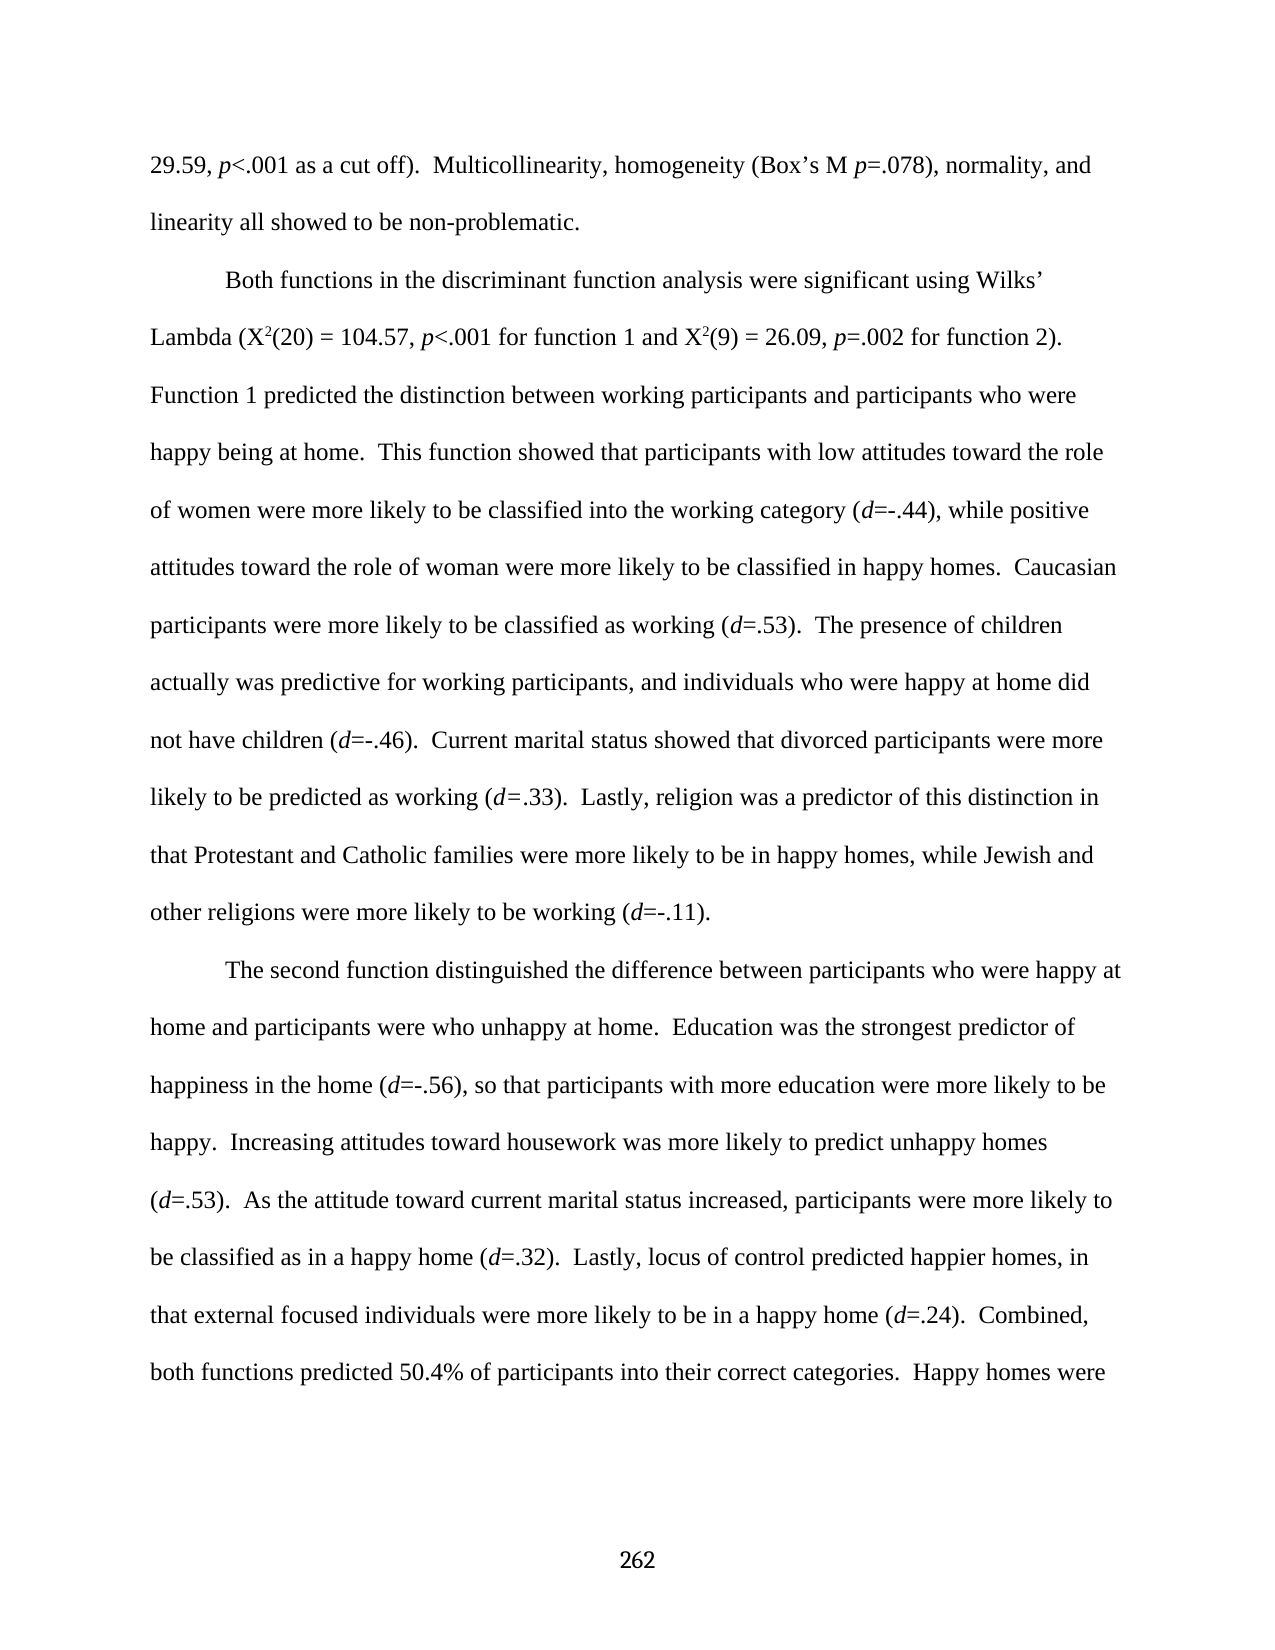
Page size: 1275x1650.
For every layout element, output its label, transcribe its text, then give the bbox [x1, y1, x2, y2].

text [150, 150, 1125, 236]
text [150, 955, 1125, 1386]
text Both functions in the discriminant function analysis were significant using Wilks’ Lambda (X2(20) = 104.57, p<.001 for function 1 and X2(9) = 26.09, p=.002 for function 2). Function 1 predicted the distinction between working participants and participants who were happy being at home. This function showed that participants with low attitudes toward the role of women were more likely to be classified into the working category (d=-.44), while positive attitudes toward the role of woman were more likely to be classified in happy homes. Caucasian participants were more likely to be classified as working (d=.53). The presence of children actually was predictive for working participants, and individuals who were happy at home did not have children (d=-.46). Current marital status showed that divorced participants were more likely to be predicted as working (d=.33). Lastly, religion was a predictor of this distinction in that Protestant and Catholic families were more likely to be in happy homes, while Jewish and other religions were more likely to be working (d=-.11). [150, 265, 1125, 926]
